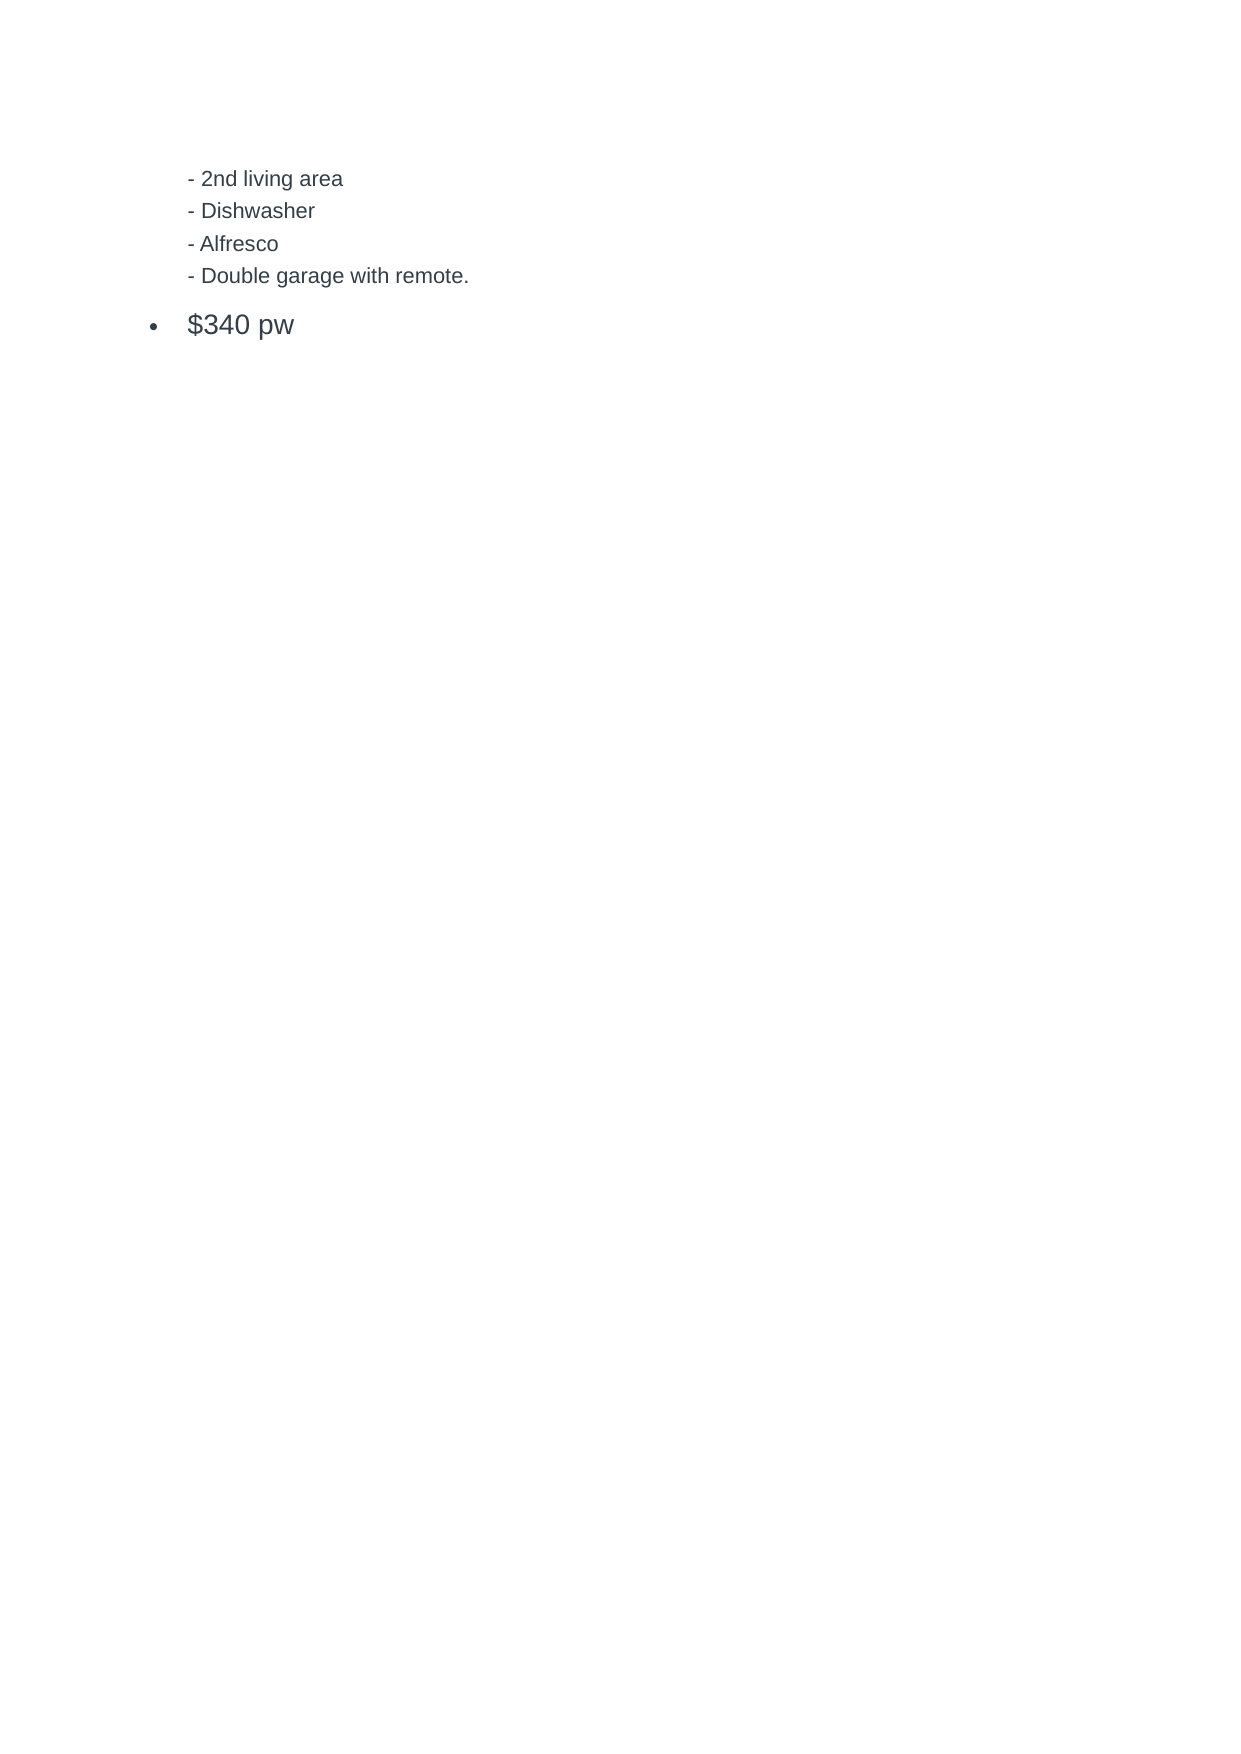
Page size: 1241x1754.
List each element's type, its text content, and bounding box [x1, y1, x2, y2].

list $340 pw [150, 308, 1053, 340]
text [187, 162, 1053, 292]
